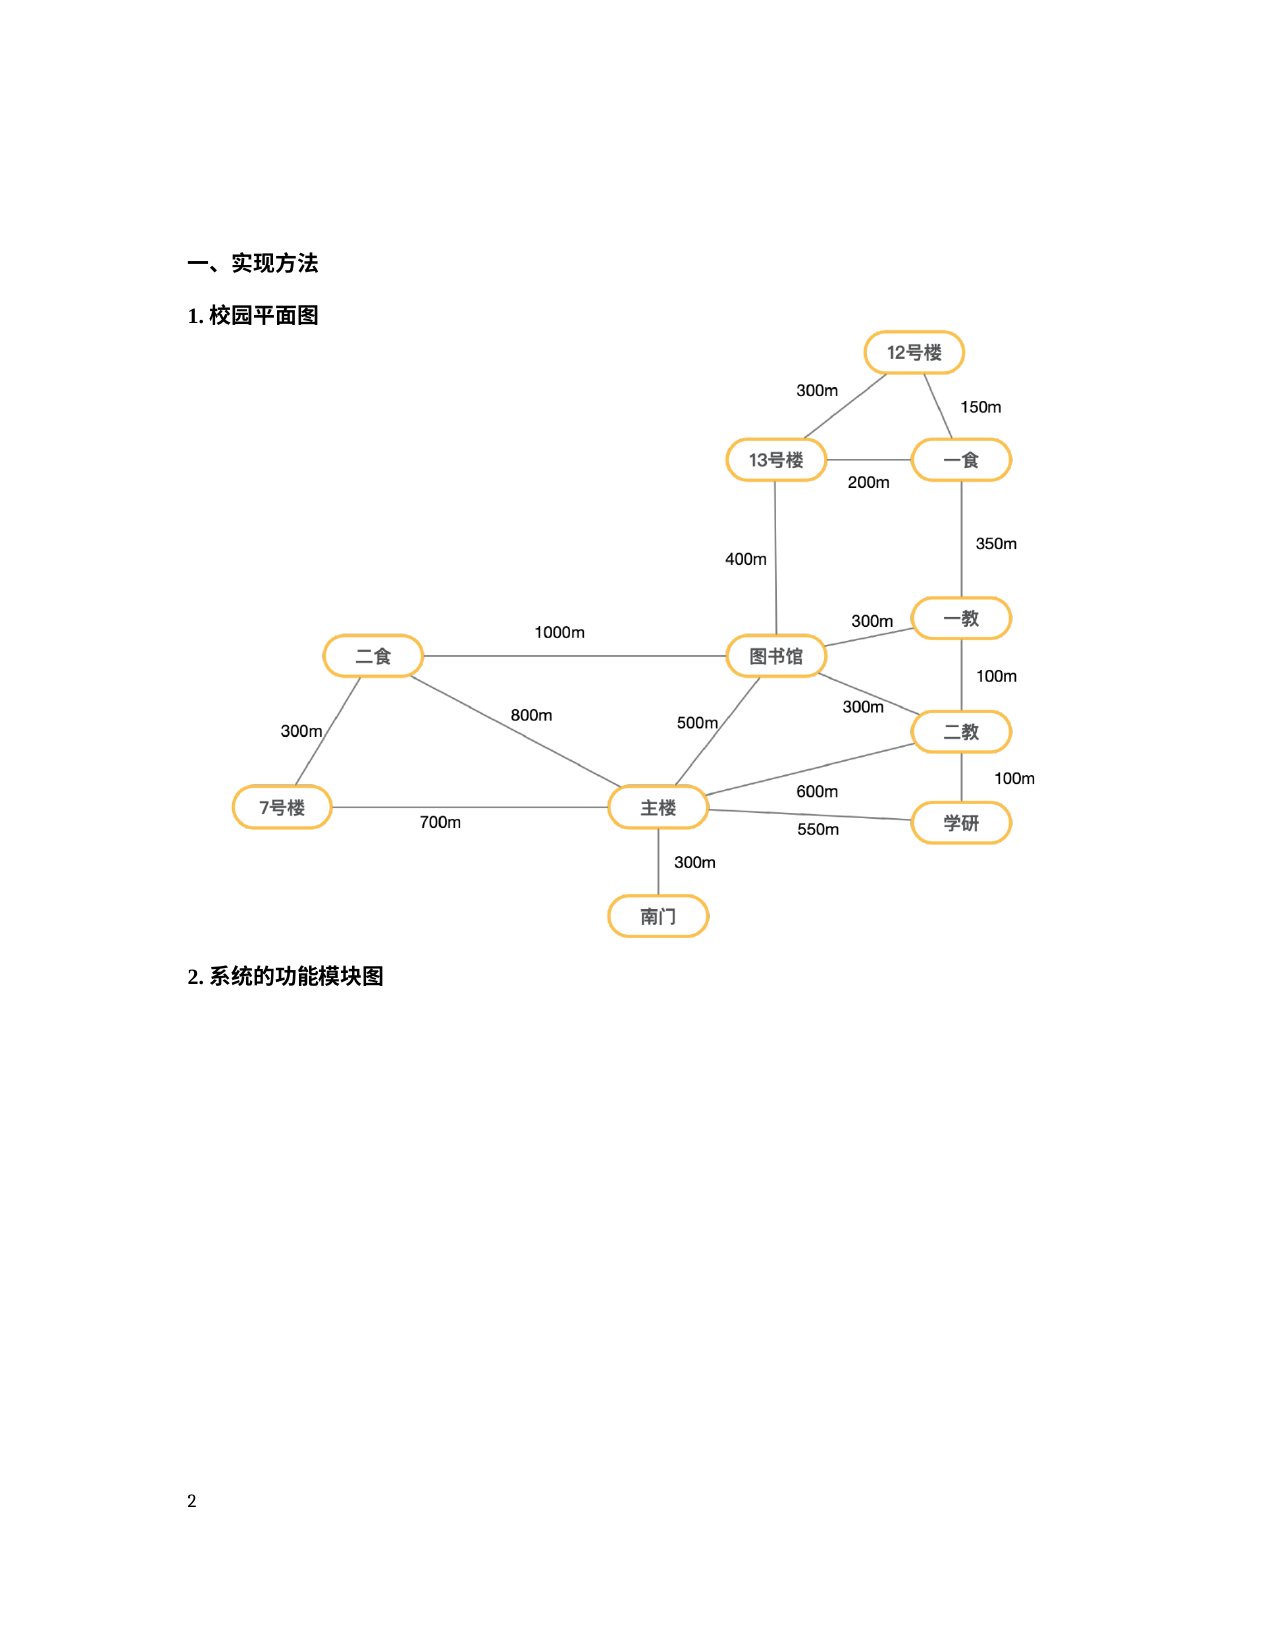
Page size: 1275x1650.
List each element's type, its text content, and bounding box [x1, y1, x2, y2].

subtitle 一、实现方法 [187, 246, 1087, 277]
picture [231, 329, 1044, 938]
subtitle 1. 校园平面图 [187, 298, 1087, 330]
subtitle 2. 系统的功能模块图 [187, 959, 1087, 991]
